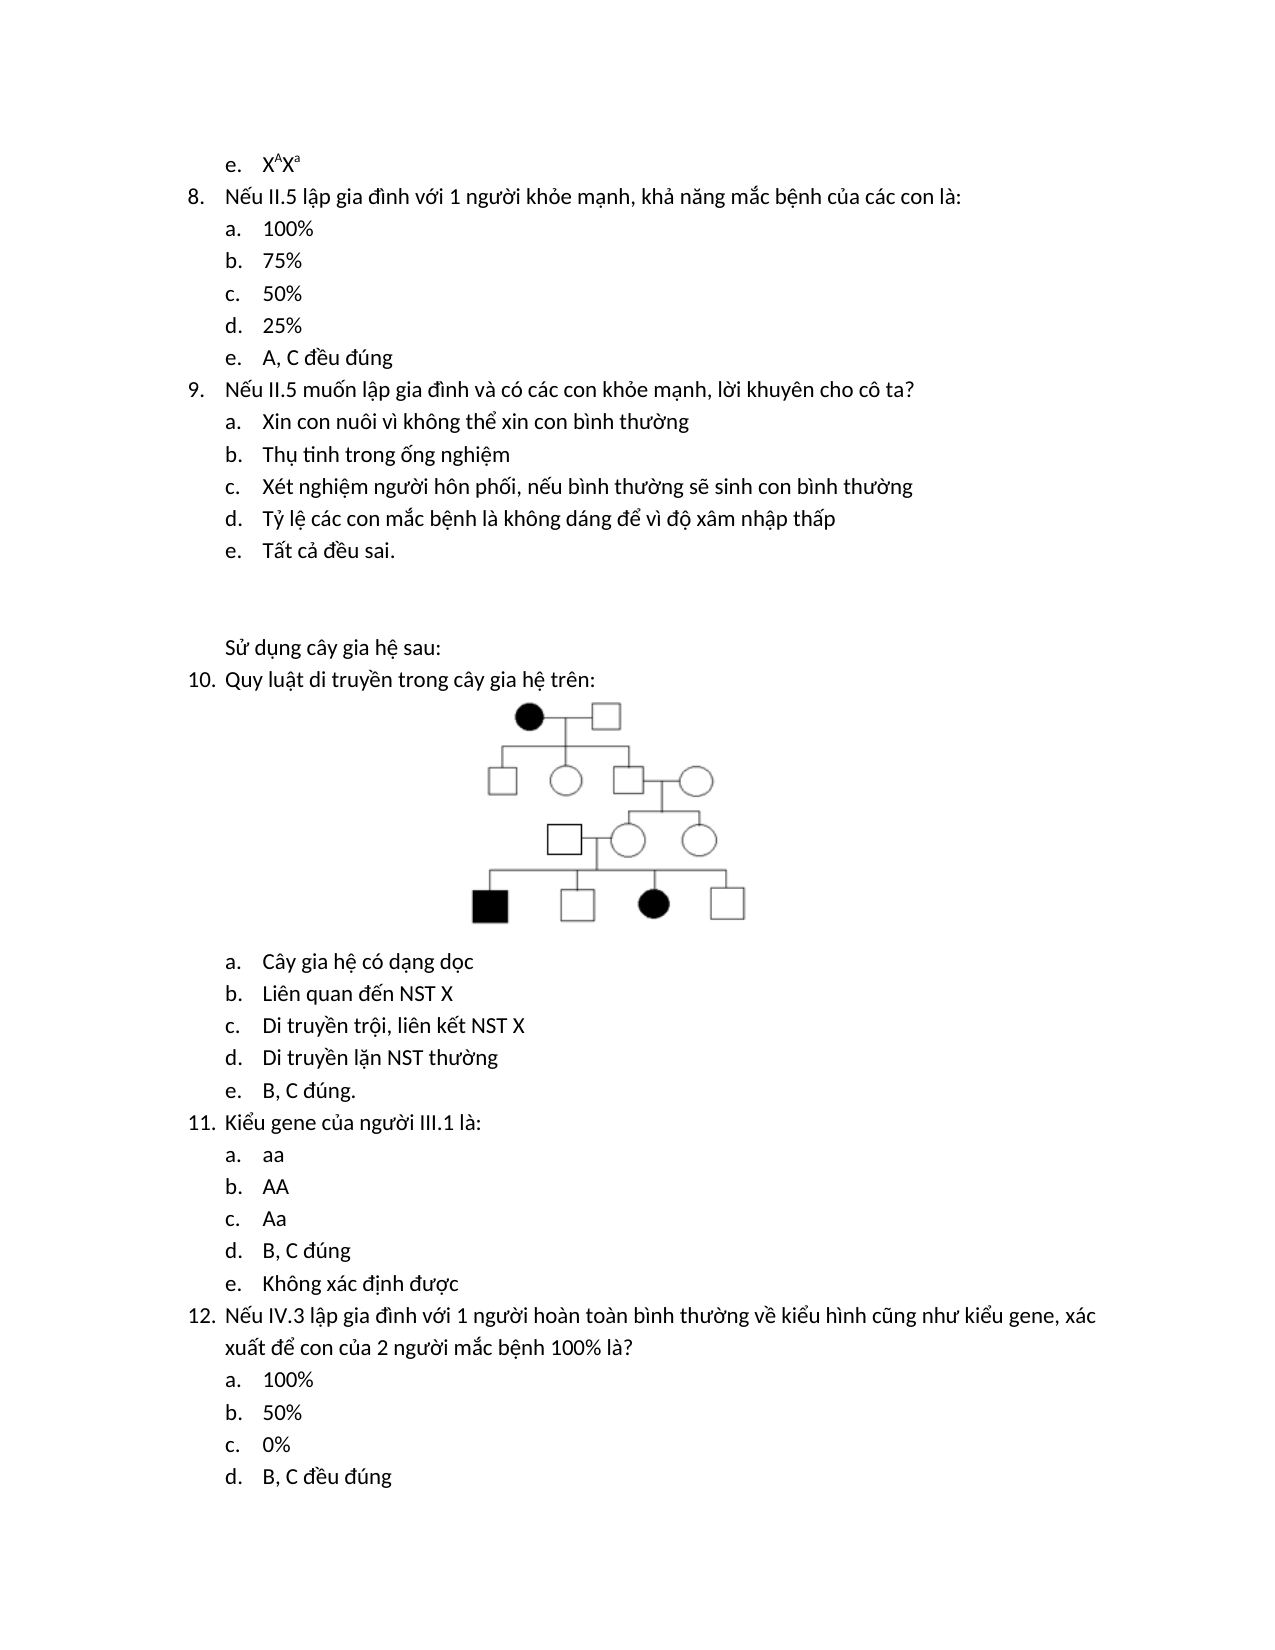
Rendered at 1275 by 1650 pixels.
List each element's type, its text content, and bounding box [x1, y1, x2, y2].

list 75% [225, 247, 1125, 274]
list B, C đúng [225, 1237, 1125, 1265]
picture [450, 693, 770, 939]
list Xin con nuôi vì không thể xin con bình thường [225, 407, 1125, 436]
list 100% [225, 1365, 1125, 1393]
list A, C đều đúng [225, 343, 1125, 371]
list Di truyền lặn NST thường [225, 1043, 1125, 1072]
list 0% [225, 1430, 1125, 1458]
list Kiểu gene của người III.1 là: [187, 1108, 1125, 1136]
list Sử dụng cây gia hệ sau: [225, 633, 1125, 661]
list 25% [225, 311, 1125, 339]
list 50% [225, 1398, 1125, 1426]
list B, C đều đúng [225, 1462, 1125, 1490]
list Nếu IV.3 lập gia đình với 1 người hoàn toàn bình thường về kiểu hình cũng như kiểu gene, xác xuất để con của 2 người mắc bệnh 100% là? [187, 1301, 1125, 1361]
list Nếu II.5 muốn lập gia đình và có các con khỏe mạnh, lời khuyên cho cô ta? [187, 375, 1125, 403]
list Liên quan đến NST X [225, 979, 1125, 1007]
list Thụ tinh trong ống nghiệm [225, 440, 1125, 468]
list AA [225, 1172, 1125, 1200]
list Nếu II.5 lập gia đình với 1 người khỏe mạnh, khả năng mắc bệnh của các con là: [187, 182, 1125, 210]
list Xét nghiệm người hôn phối, nếu bình thường sẽ sinh con bình thường [225, 472, 1125, 500]
list Aa [225, 1204, 1125, 1232]
list Không xác định được [225, 1269, 1125, 1297]
list Tỷ lệ các con mắc bệnh là không dáng để vì độ xâm nhập thấp [225, 504, 1125, 532]
list Tất cả đều sai. [225, 536, 1125, 564]
list Quy luật di truyền trong cây gia hệ trên: [187, 665, 1125, 693]
list B, C đúng. [225, 1076, 1125, 1104]
list Di truyền trội, liên kết NST X [225, 1011, 1125, 1039]
list 50% [225, 279, 1125, 307]
list XAXa [225, 150, 1125, 178]
list 100% [225, 214, 1125, 242]
list aa [225, 1140, 1125, 1168]
